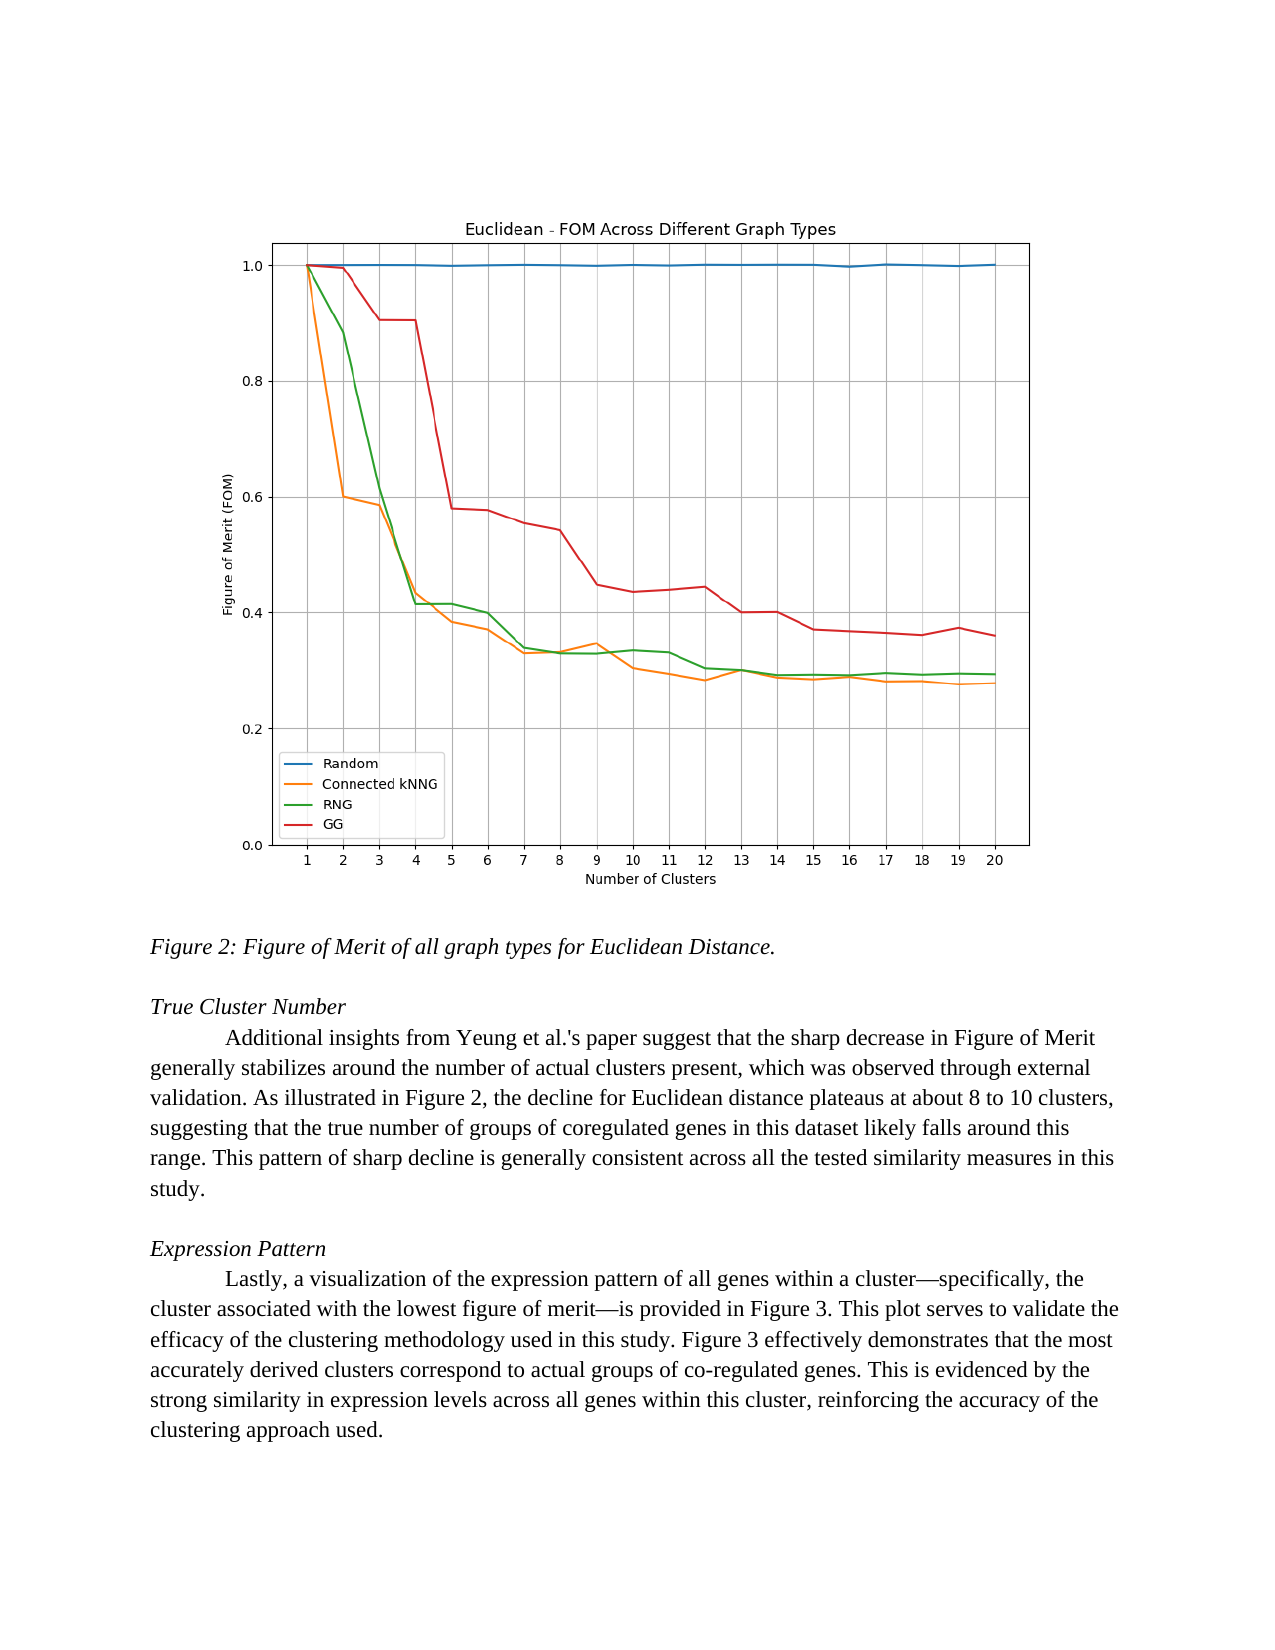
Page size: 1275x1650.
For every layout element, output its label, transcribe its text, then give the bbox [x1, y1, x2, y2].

text Expression Pattern [150, 1235, 1125, 1261]
text Additional insights from Yeung et al.'s paper suggest that the sharp decrease in Figure of Merit generally stabilizes around the number of actual clusters present, which was observed through external validation. As illustrated in Figure 2, the decline for Euclidean distance plateaus at about 8 to 10 clusters, suggesting that the true number of groups of coregulated genes in this dataset likely falls around this range. This pattern of sharp decline is generally consistent across all the tested similarity measures in this study. [150, 1024, 1125, 1201]
text Figure 2: Figure of Merit of all graph types for Euclidean Distance. [150, 933, 1125, 959]
picture [150, 150, 1125, 930]
text True Cluster Number [150, 993, 1125, 1020]
text Lastly, a visualization of the expression pattern of all genes within a cluster—specifically, the cluster associated with the lowest figure of merit—is provided in Figure 3. This plot serves to validate the efficacy of the clustering methodology used in this study. Figure 3 effectively demonstrates that the most accurately derived clusters correspond to actual groups of co-regulated genes. This is evidenced by the strong similarity in expression levels across all genes within this cluster, reinforcing the accuracy of the clustering approach used. [150, 1265, 1125, 1443]
